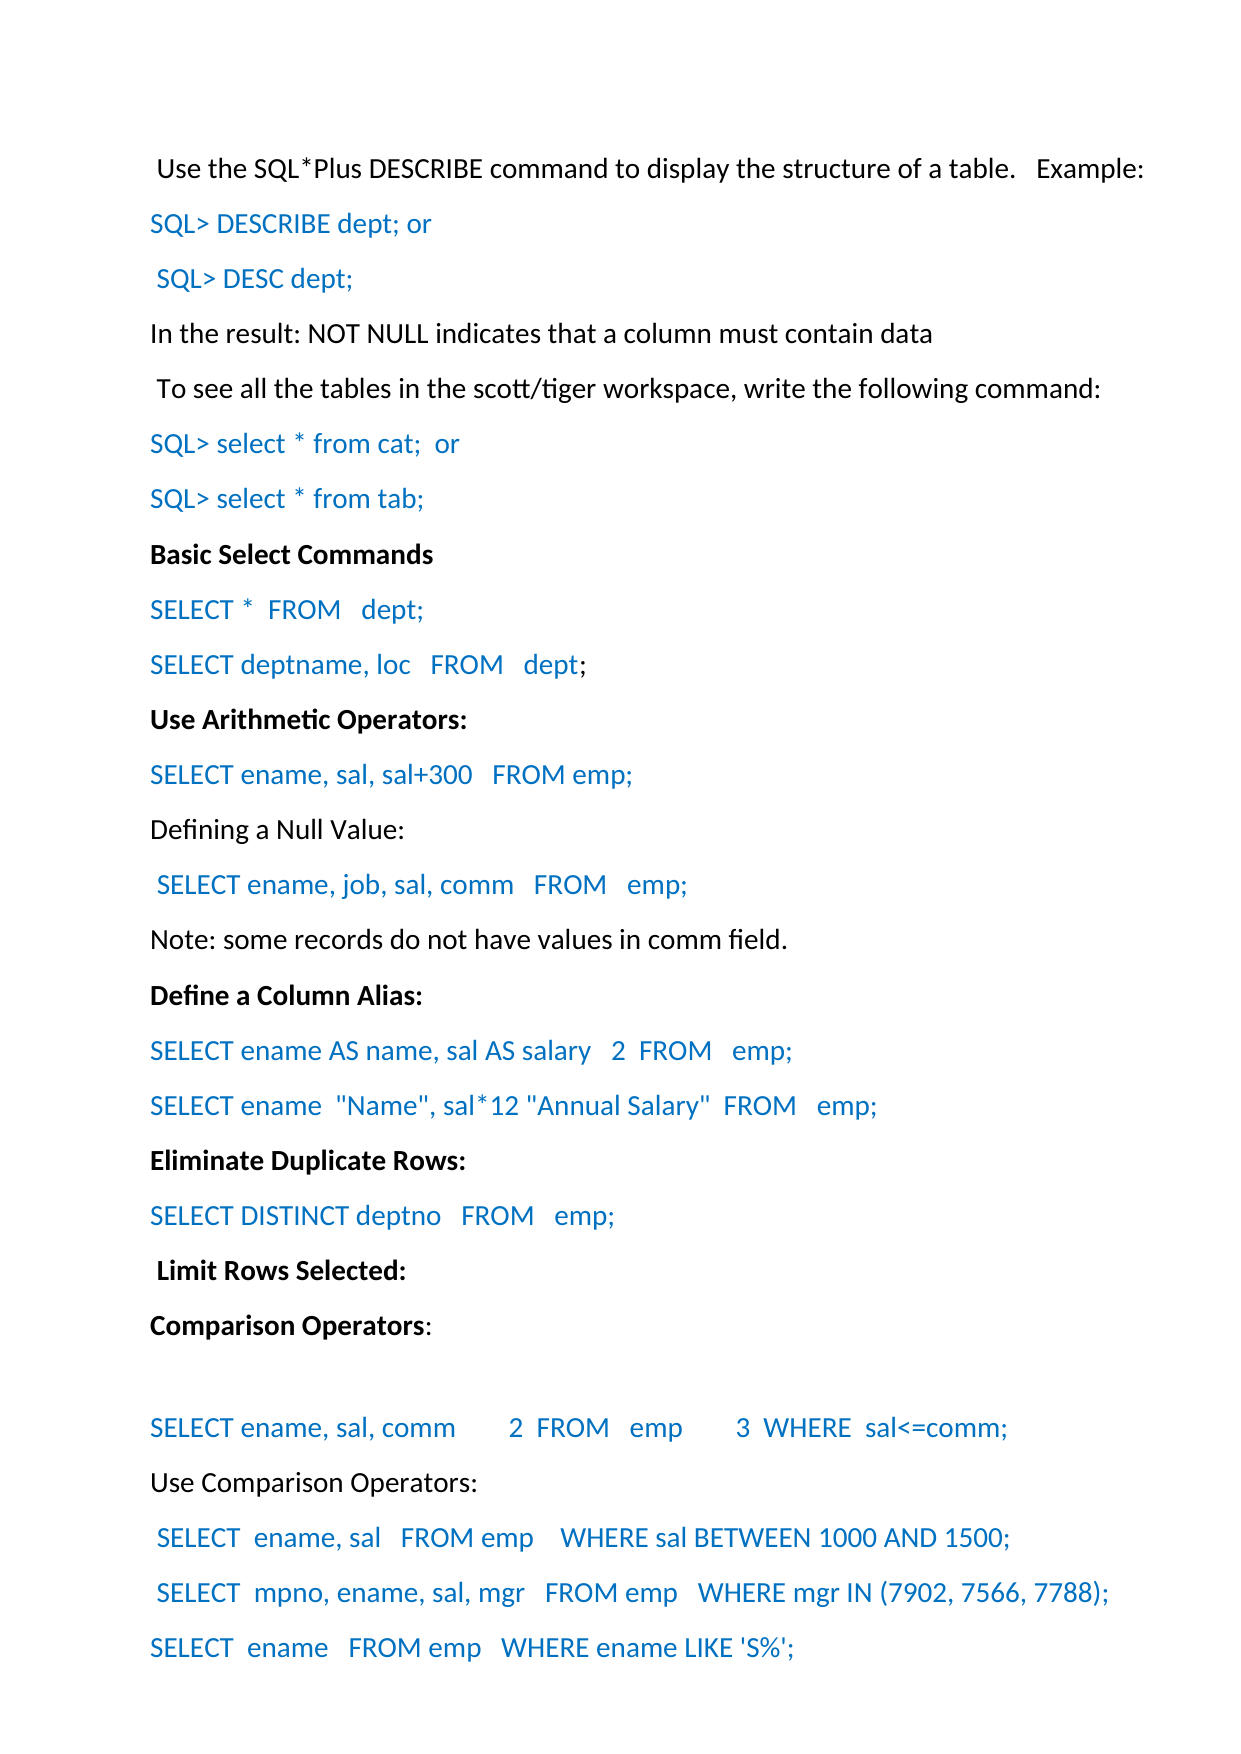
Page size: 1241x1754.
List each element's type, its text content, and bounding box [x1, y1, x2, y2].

text Note: some records do not have values in comm field. [150, 921, 1211, 957]
text Define a Column Alias: [150, 977, 1211, 1012]
text Limit Rows Selected: [150, 1252, 1211, 1288]
text SELECT ename, sal, comm 2 FROM emp 3 WHERE sal<=comm; [150, 1409, 1211, 1445]
text Eliminate Duplicate Rows: [150, 1142, 1211, 1177]
text SELECT * FROM dept; [150, 591, 1211, 626]
text Defining a Null Value: [150, 811, 1211, 847]
text Comparison Operators: [150, 1307, 1211, 1343]
text SELECT ename, sal, sal+300 FROM emp; [150, 756, 1211, 792]
text SELECT ename, sal FROM emp WHERE sal BETWEEN 1000 AND 1500; [150, 1519, 1211, 1555]
text SELECT mpno, ename, sal, mgr FROM emp WHERE mgr IN (7902, 7566, 7788); [150, 1574, 1211, 1610]
text SELECT DISTINCT deptno FROM emp; [150, 1197, 1211, 1233]
text SELECT ename, job, sal, comm FROM emp; [150, 866, 1211, 902]
text SQL> select * from tab; [150, 481, 1211, 516]
text SQL> DESCRIBE dept; or [150, 205, 1211, 241]
text Basic Select Commands [150, 536, 1211, 571]
text SELECT ename "Name", sal*12 "Annual Salary" FROM emp; [150, 1087, 1211, 1122]
text SELECT ename AS name, sal AS salary 2 FROM emp; [150, 1032, 1211, 1067]
text SELECT ename FROM emp WHERE ename LIKE 'S%'; [150, 1629, 1211, 1665]
text Use Arithmetic Operators: [150, 701, 1211, 737]
text To see all the tables in the scott/tiger workspace, write the following command: [150, 370, 1211, 406]
text SELECT deptname, loc FROM dept; [150, 646, 1211, 682]
text Use Comparison Operators: [150, 1464, 1211, 1500]
text In the result: NOT NULL indicates that a column must contain data [150, 315, 1211, 351]
text Use the SQL*Plus DESCRIBE command to display the structure of a table. Example: [150, 150, 1211, 186]
text SQL> select * from cat; or [150, 426, 1211, 461]
text SQL> DESC dept; [150, 260, 1211, 296]
